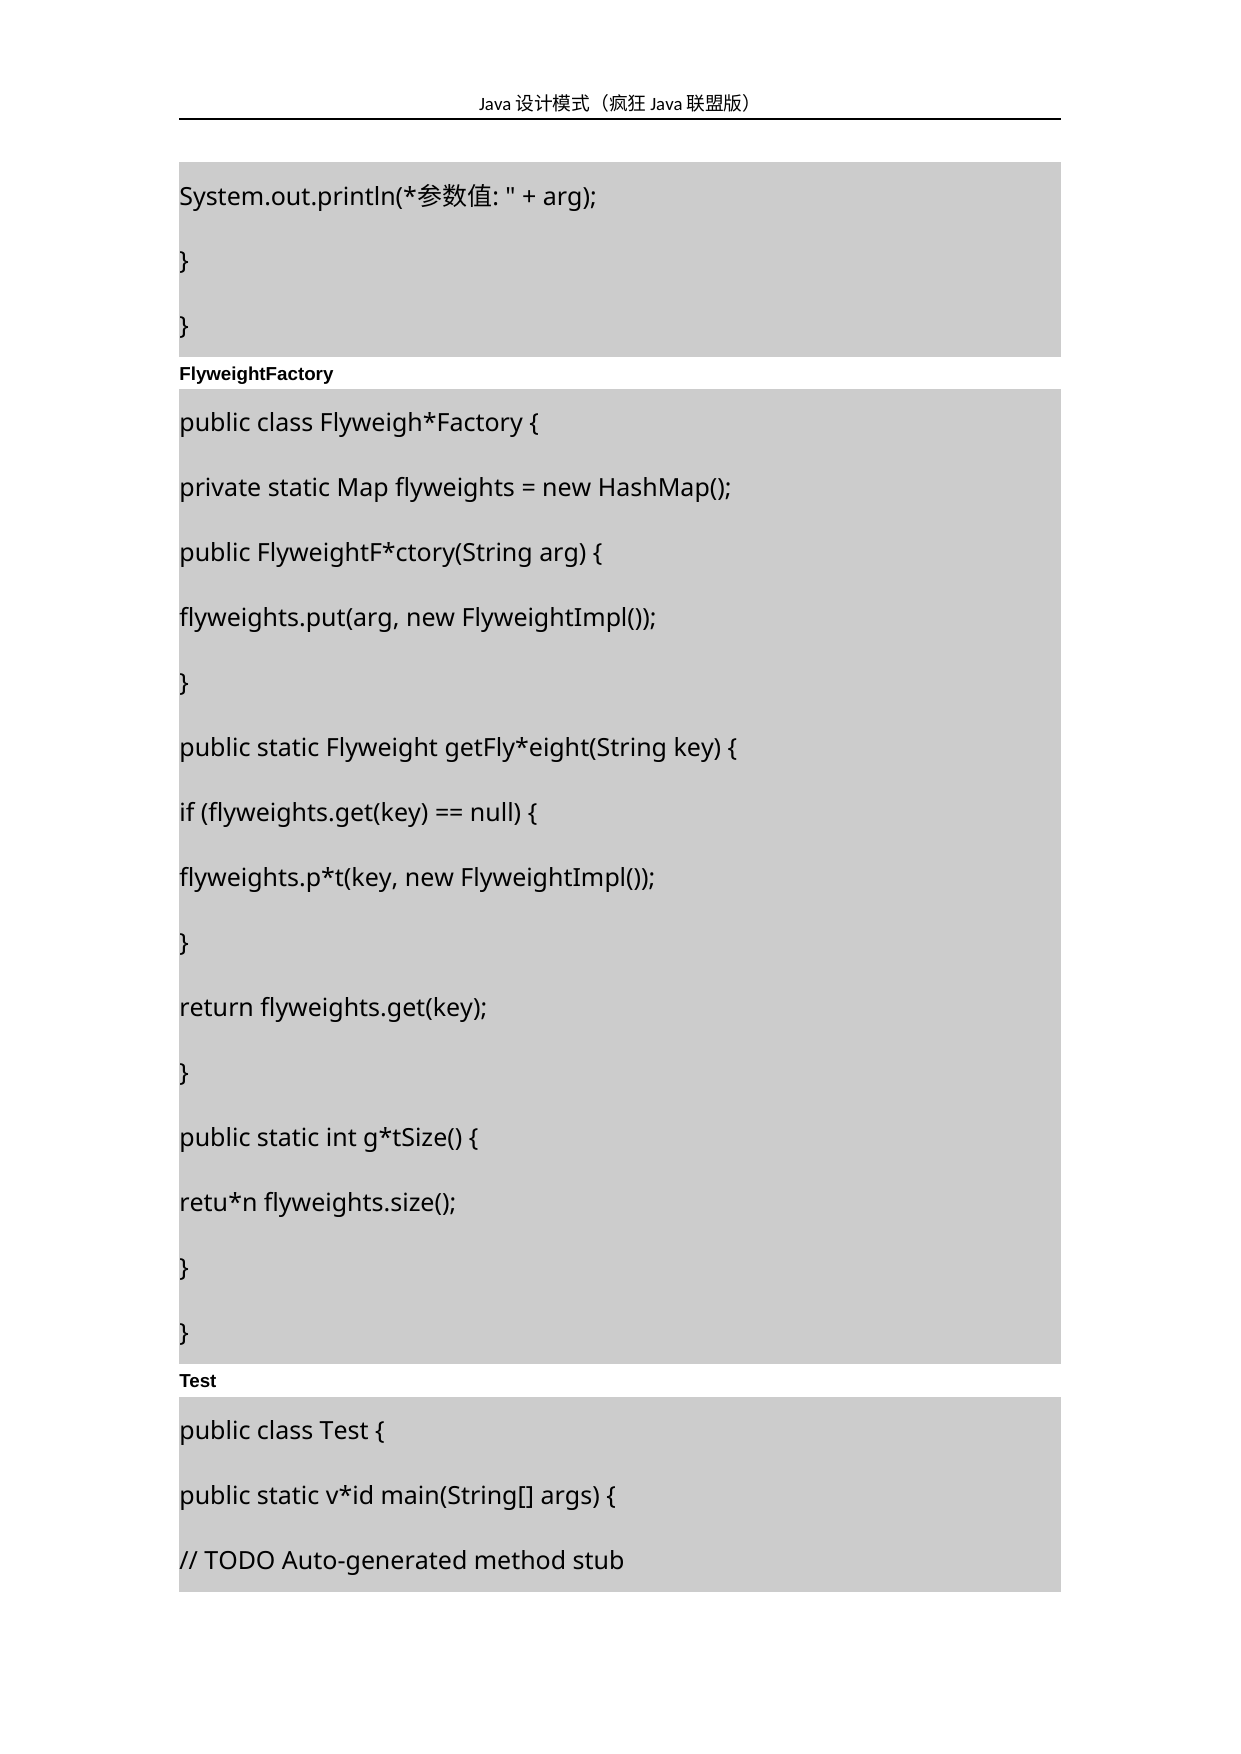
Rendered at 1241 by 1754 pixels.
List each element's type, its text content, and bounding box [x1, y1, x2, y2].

text public class Test { [179, 1397, 1061, 1462]
text } [179, 292, 1061, 357]
text System.out.println(*参数值: " + arg); [179, 162, 1061, 227]
text public static Flyweight getFly*eight(String key) { [179, 714, 1061, 779]
text } [179, 1299, 1061, 1364]
text public class Flyweigh*Factory { [179, 389, 1061, 454]
text } [179, 649, 1061, 714]
text private static Map flyweights = new HashMap(); [179, 454, 1061, 519]
text public FlyweightF*ctory(String arg) { [179, 519, 1061, 584]
text } [179, 227, 1061, 292]
text if (flyweights.get(key) == null) { [179, 779, 1061, 844]
text flyweights.p*t(key, new FlyweightImpl()); [179, 844, 1061, 909]
text Test [179, 1364, 1061, 1397]
text retu*n flyweights.size(); [179, 1169, 1061, 1234]
text flyweights.put(arg, new FlyweightImpl()); [179, 584, 1061, 649]
text } [179, 1039, 1061, 1104]
text return flyweights.get(key); [179, 974, 1061, 1039]
text FlyweightFactory [179, 357, 1061, 389]
text public static v*id main(String[] args) { [179, 1462, 1061, 1527]
text } [179, 1234, 1061, 1299]
text // TODO Auto-generated method stub [179, 1527, 1061, 1592]
text } [179, 909, 1061, 974]
text public static int g*tSize() { [179, 1104, 1061, 1169]
